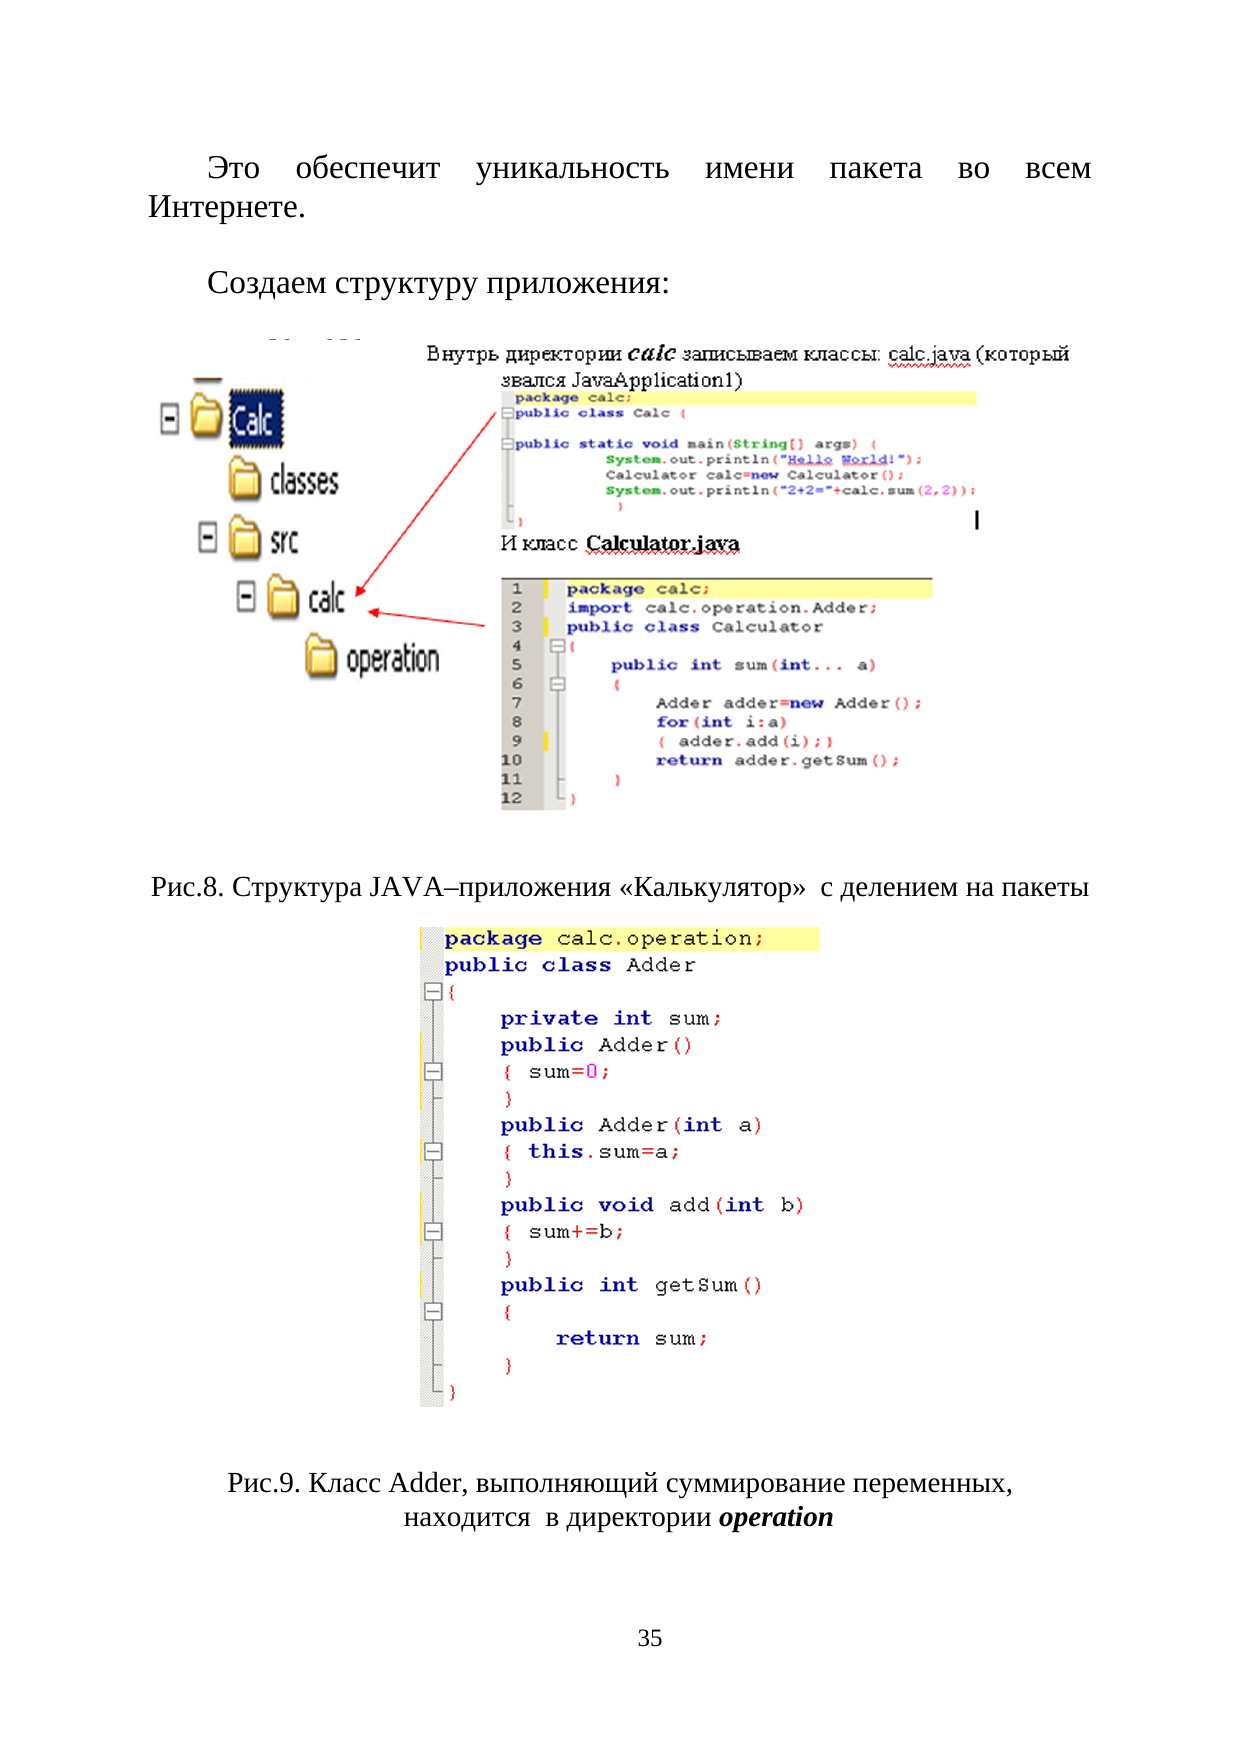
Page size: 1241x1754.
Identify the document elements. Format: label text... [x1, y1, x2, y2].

text Рис.8. Структура JAVA–приложения «Калькулятор» с делением на пакеты [148, 869, 1092, 902]
text Это обеспечит уникальность имени пакета во всем Интернете. [148, 148, 1092, 224]
picture [147, 339, 1078, 811]
text Создаем структуру приложения: [148, 263, 1092, 301]
picture [420, 927, 821, 1407]
text Рис.9. Класс Adder, выполняющий суммирование переменных, находится в директории operation [148, 1465, 1092, 1532]
